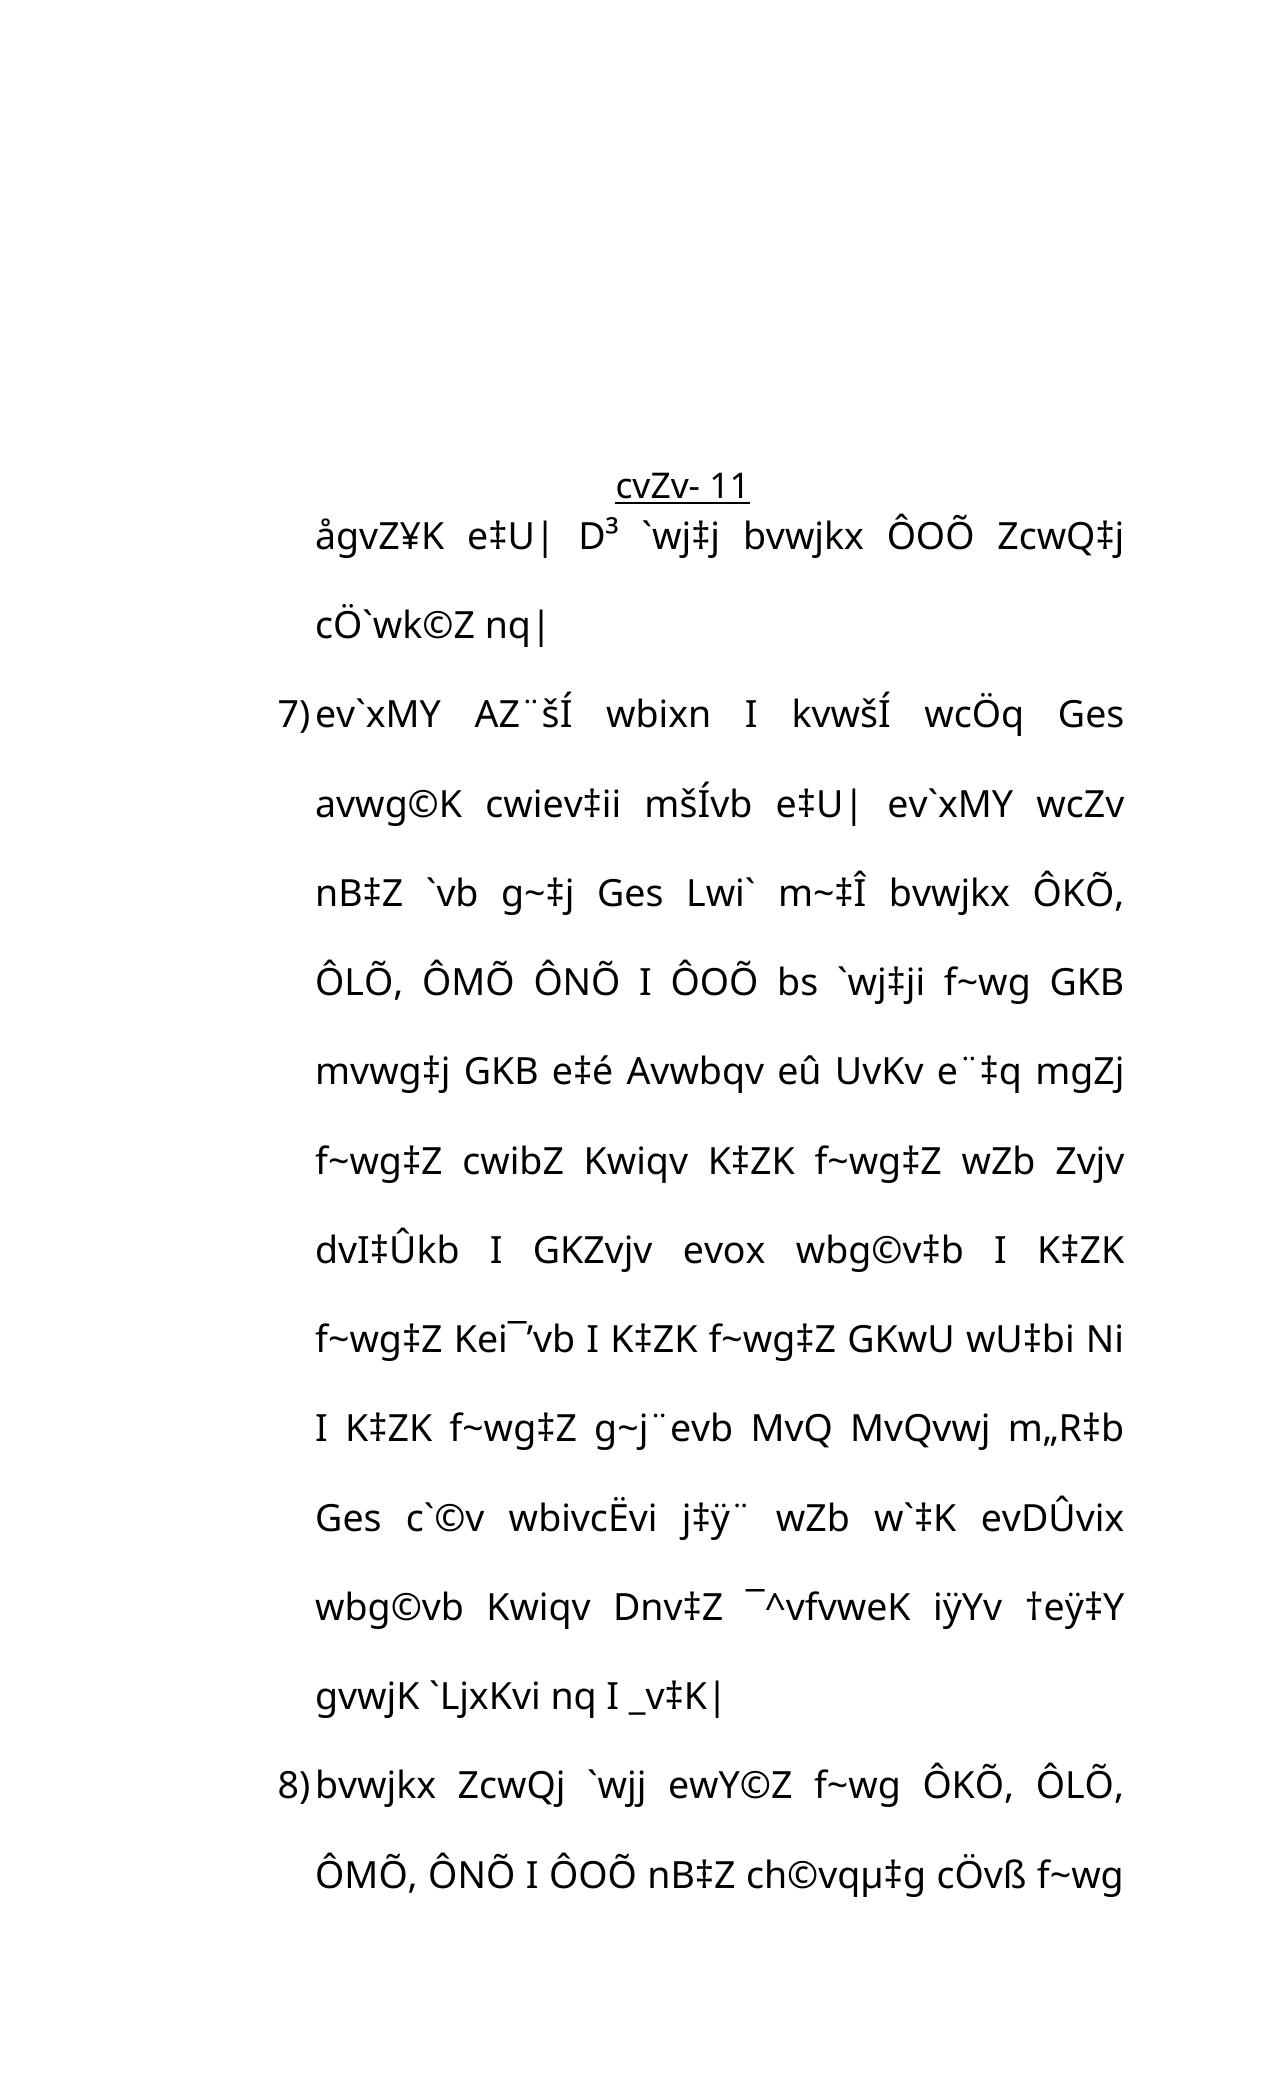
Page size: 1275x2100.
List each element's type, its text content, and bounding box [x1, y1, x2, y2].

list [277, 509, 1125, 649]
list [277, 1759, 1125, 1899]
list ev`xMY AZ¨šÍ wbixn I kvwšÍ wcÖq Ges avwg©K cwiev‡ii mšÍvb e‡U| ev`xMY wcZv nB‡Z `vb g~‡j Ges Lwi` m~‡Î bvwjkx ÔKÕ, ÔLÕ, ÔMÕ ÔNÕ I ÔOÕ bs `wj‡ji f~wg GKB mvwg‡j GKB e‡é Avwbqv eû UvKv e¨‡q mgZj f~wg‡Z cwibZ Kwiqv K‡ZK f~wg‡Z wZb Zvjv dvI‡Ûkb I GKZvjv evox wbg©v‡b I K‡ZK f~wg‡Z Kei¯’vb I K‡ZK f~wg‡Z GKwU wU‡bi Ni I K‡ZK f~wg‡Z g~j¨evb MvQ MvQvwj m„R‡b Ges c`©v wbivcËvi j‡ÿ¨ wZb w`‡K evDÛvix wbg©vb Kwiqv Dnv‡Z ¯^vfvweK iÿYv †eÿ‡Y gvwjK `LjxKvi nq I _v‡K| [277, 688, 1125, 1721]
